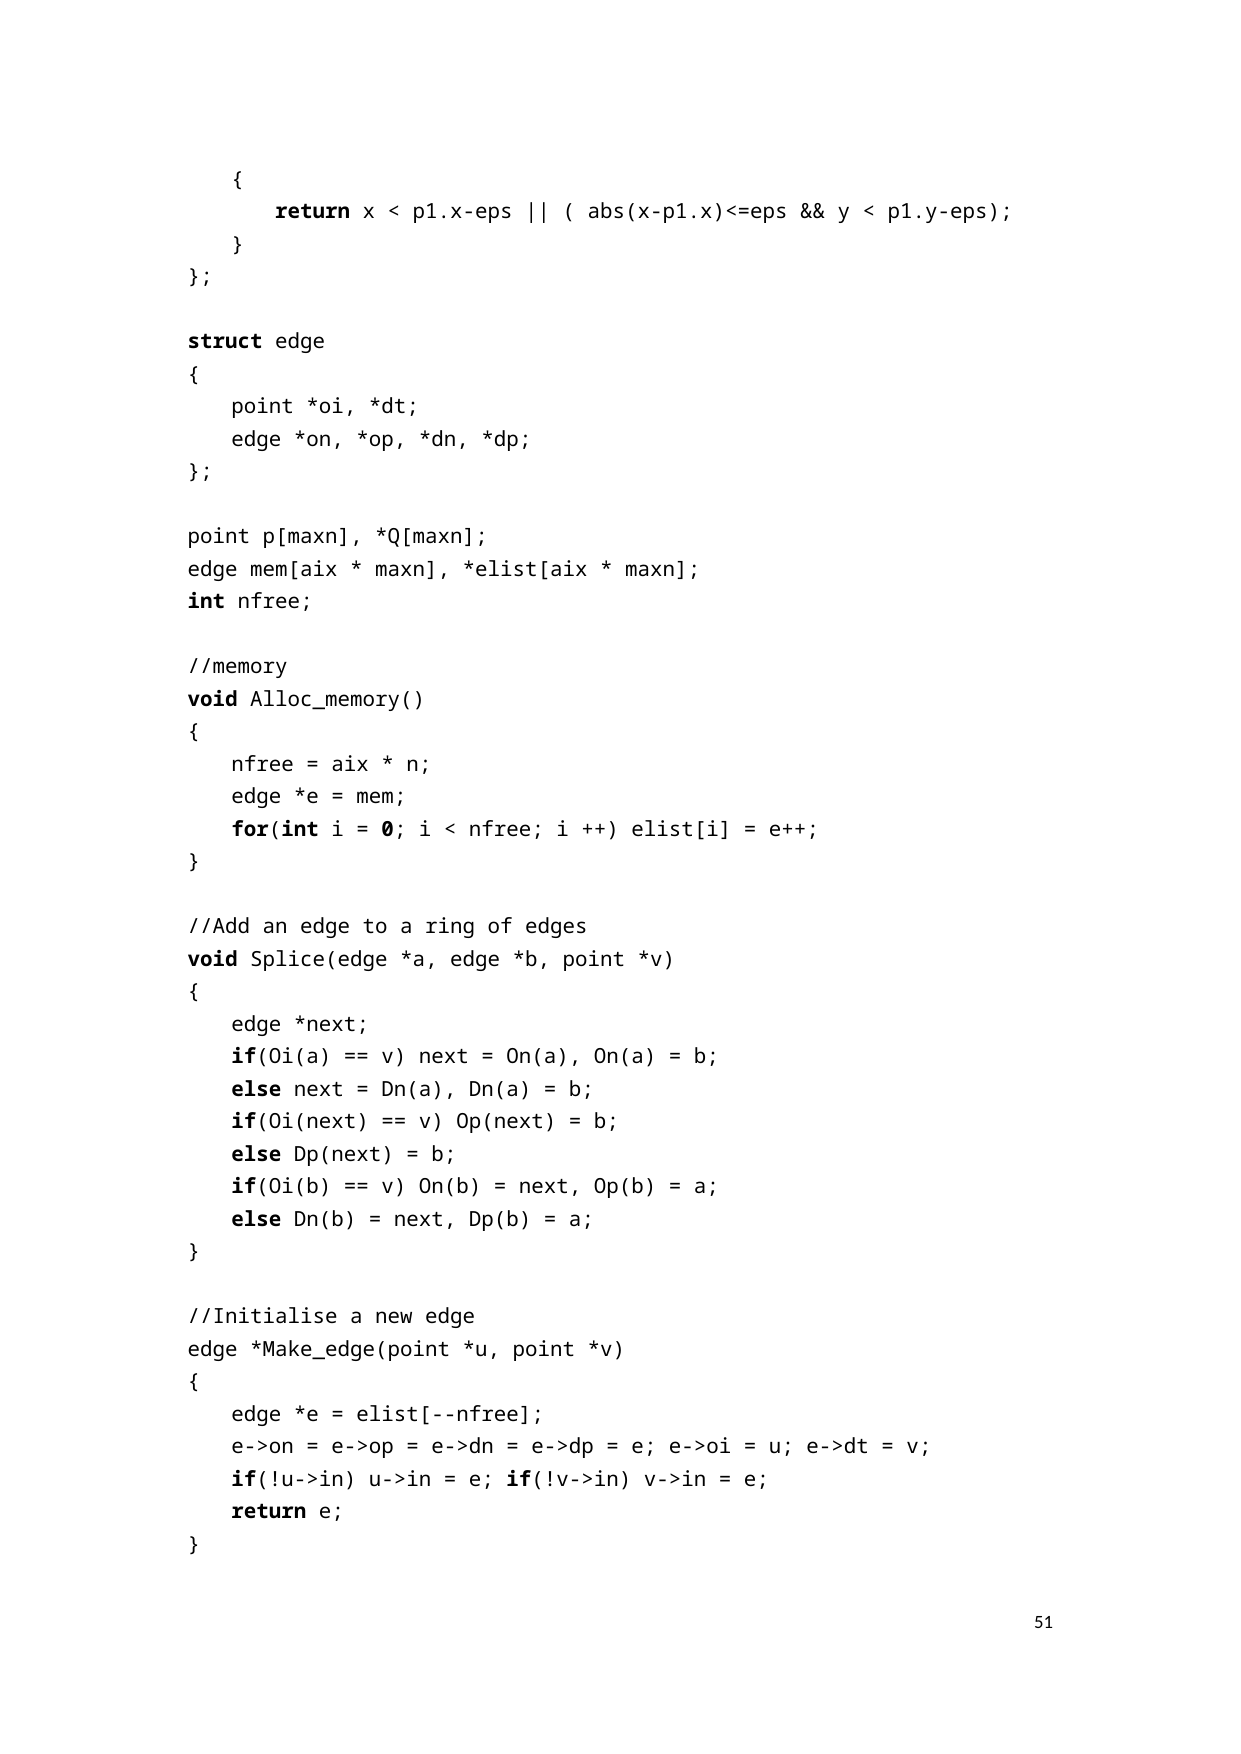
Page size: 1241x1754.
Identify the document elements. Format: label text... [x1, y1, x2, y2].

text } [187, 844, 1053, 877]
text if(Oi(b) == v) On(b) = next, Op(b) = a; [187, 1169, 1053, 1202]
text else Dp(next) = b; [187, 1137, 1053, 1169]
text edge *next; [187, 1007, 1053, 1039]
text point *oi, *dt; [187, 389, 1053, 422]
text { [187, 357, 1053, 389]
text } [187, 1527, 1053, 1559]
text //Initialise a new edge [187, 1299, 1053, 1332]
text { [187, 1364, 1053, 1397]
text edge *Make_edge(point *u, point *v) [187, 1332, 1053, 1364]
text //memory [187, 649, 1053, 682]
text edge *e = mem; [187, 779, 1053, 812]
text struct edge [187, 324, 1053, 357]
text else next = Dn(a), Dn(a) = b; [187, 1072, 1053, 1104]
text void Alloc_memory() [187, 682, 1053, 714]
text } [187, 1234, 1053, 1267]
text edge mem[aix * maxn], *elist[aix * maxn]; [187, 552, 1053, 584]
text edge *on, *op, *dn, *dp; [187, 422, 1053, 454]
text edge *e = elist[--nfree]; [187, 1397, 1053, 1429]
text { [187, 974, 1053, 1007]
text for(int i = 0; i < nfree; i ++) elist[i] = e++; [187, 812, 1053, 844]
text if(Oi(next) == v) Op(next) = b; [187, 1104, 1053, 1137]
text e->on = e->op = e->dn = e->dp = e; e->oi = u; e->dt = v; [187, 1429, 1053, 1462]
text nfree = aix * n; [187, 747, 1053, 779]
text { [187, 162, 1053, 194]
text //Add an edge to a ring of edges [187, 909, 1053, 942]
text if(Oi(a) == v) next = On(a), On(a) = b; [187, 1039, 1053, 1072]
text void Splice(edge *a, edge *b, point *v) [187, 942, 1053, 974]
text return e; [187, 1494, 1053, 1527]
text { [187, 714, 1053, 747]
text return x < p1.x-eps || ( abs(x-p1.x)<=eps && y < p1.y-eps); [187, 194, 1053, 227]
text }; [187, 454, 1053, 487]
text else Dn(b) = next, Dp(b) = a; [187, 1202, 1053, 1234]
text int nfree; [187, 584, 1053, 617]
text if(!u->in) u->in = e; if(!v->in) v->in = e; [187, 1462, 1053, 1494]
text }; [187, 259, 1053, 292]
text point p[maxn], *Q[maxn]; [187, 519, 1053, 552]
text } [187, 227, 1053, 259]
